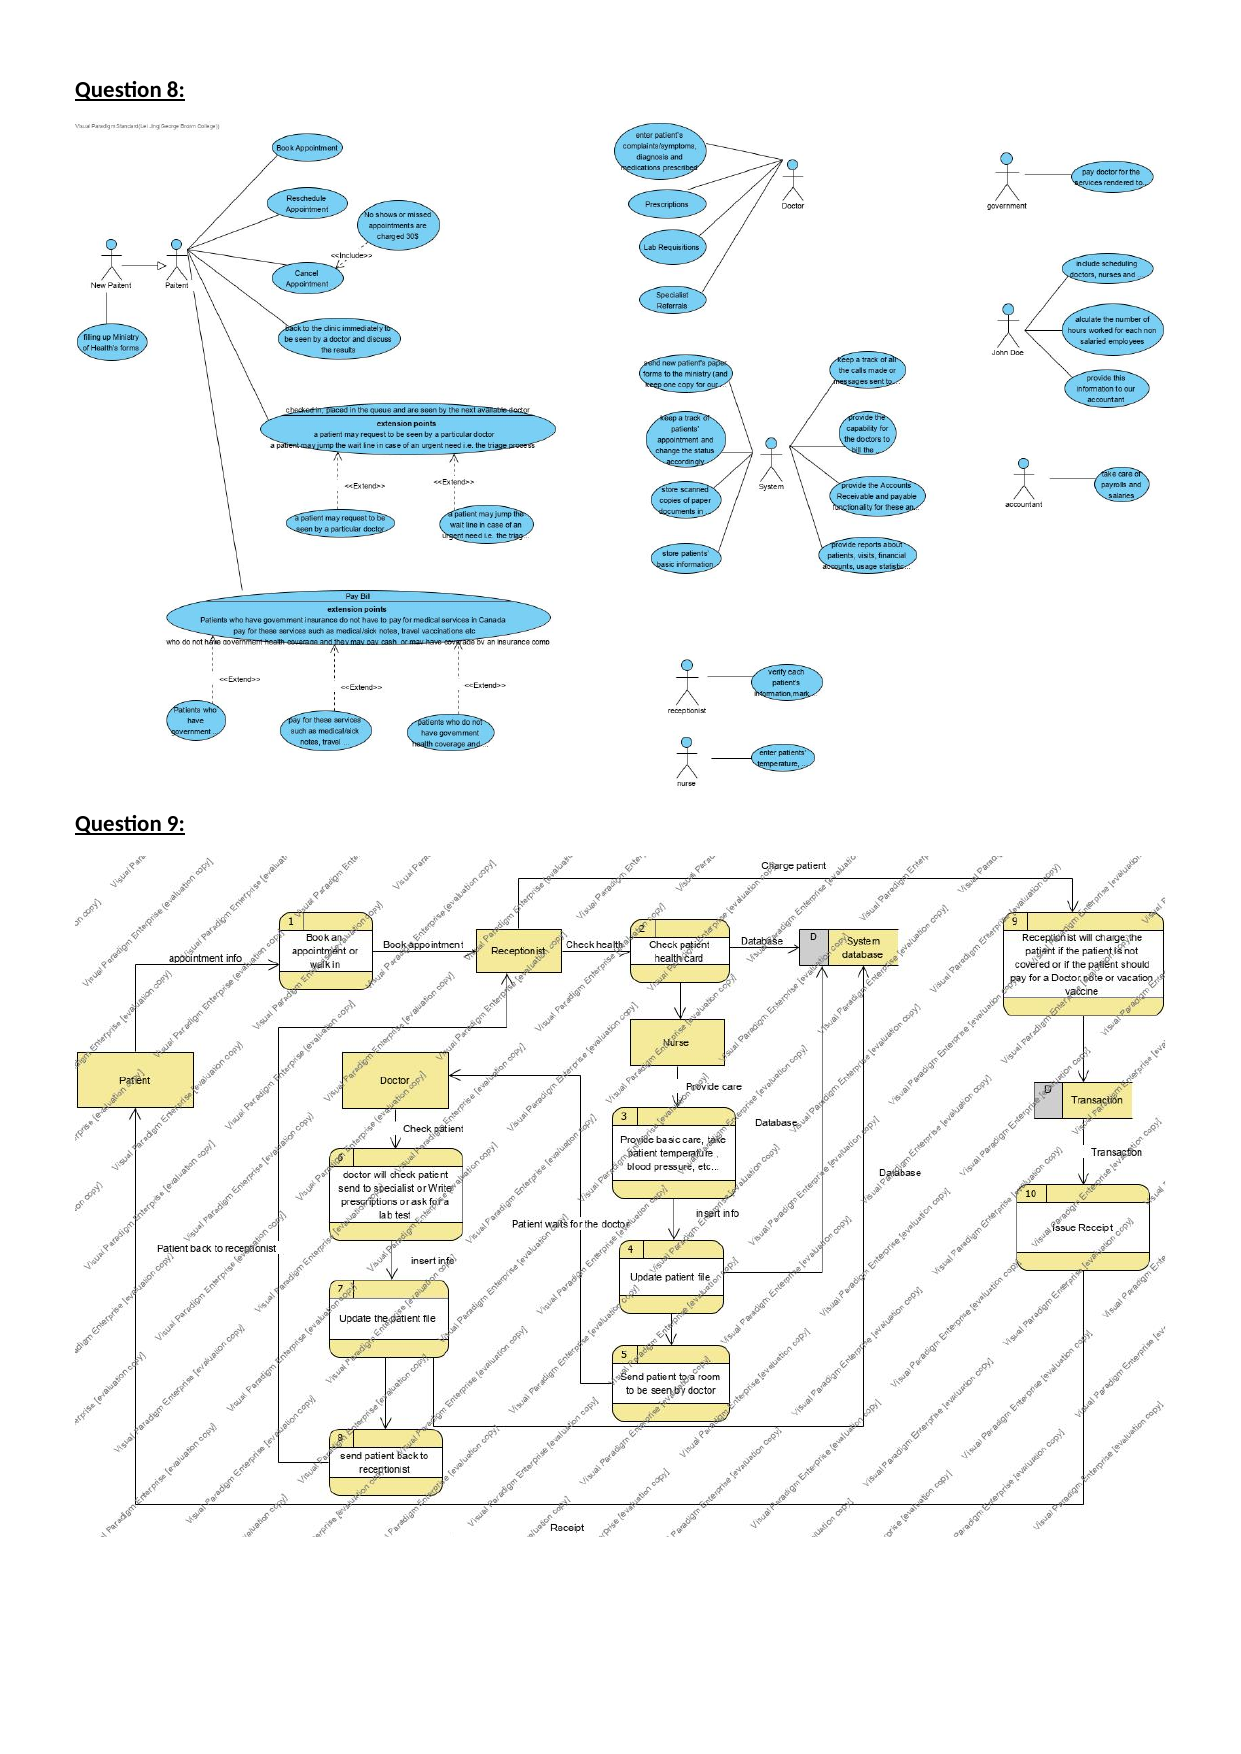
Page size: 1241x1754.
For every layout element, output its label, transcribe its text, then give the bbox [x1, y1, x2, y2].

text Question 9: [75, 809, 1165, 837]
picture [75, 121, 1166, 791]
text Question 8: [75, 75, 1165, 103]
picture [75, 856, 1166, 1537]
